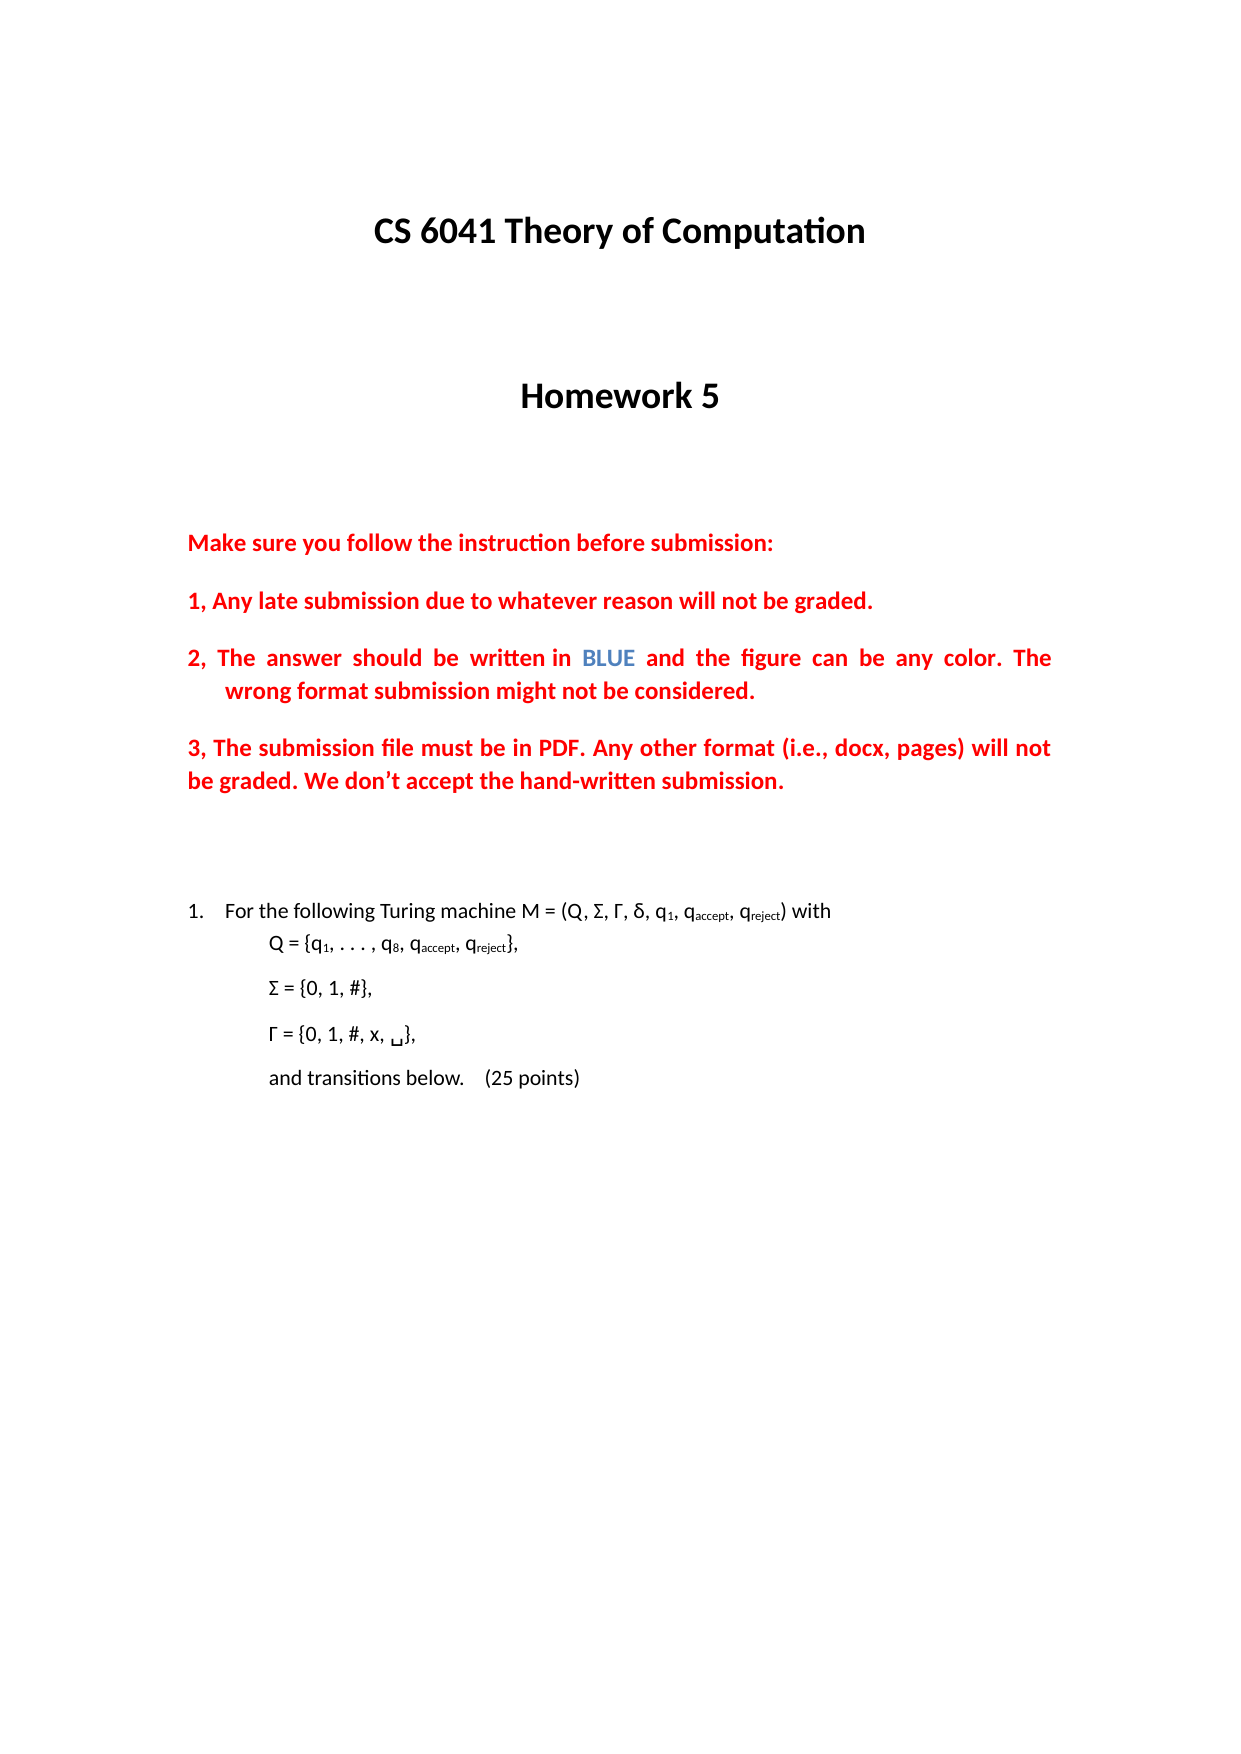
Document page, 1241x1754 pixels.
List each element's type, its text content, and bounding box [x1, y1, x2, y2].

list and transitions below. (25 points) [225, 1061, 1053, 1094]
list Q = {q1, . . . , q8, qaccept, qreject}, [225, 926, 1053, 959]
list Γ = {0, 1, #, x, ␣}, [225, 1016, 1053, 1049]
text 3, The submission file must be in PDF. Any other format (i.e., docx, pages) will not be graded. We don’t accept the hand-written submission. [187, 731, 1053, 796]
list For the following Turing machine M = (Q, Σ, Γ, δ, q1, qaccept, qreject) with [187, 894, 1053, 926]
subtitle Homework 5 [187, 362, 1053, 427]
list Σ = {0, 1, #}, [225, 971, 1053, 1004]
text 2, The answer should be written in BLUE and the figure can be any color. The wrong format submission might not be considered. [187, 641, 1053, 706]
text 1, Any late submission due to whatever reason will not be graded. [187, 584, 1053, 616]
text Make sure you follow the instruction before submission: [187, 526, 1053, 559]
subtitle CS 6041 Theory of Computation [187, 197, 1053, 262]
